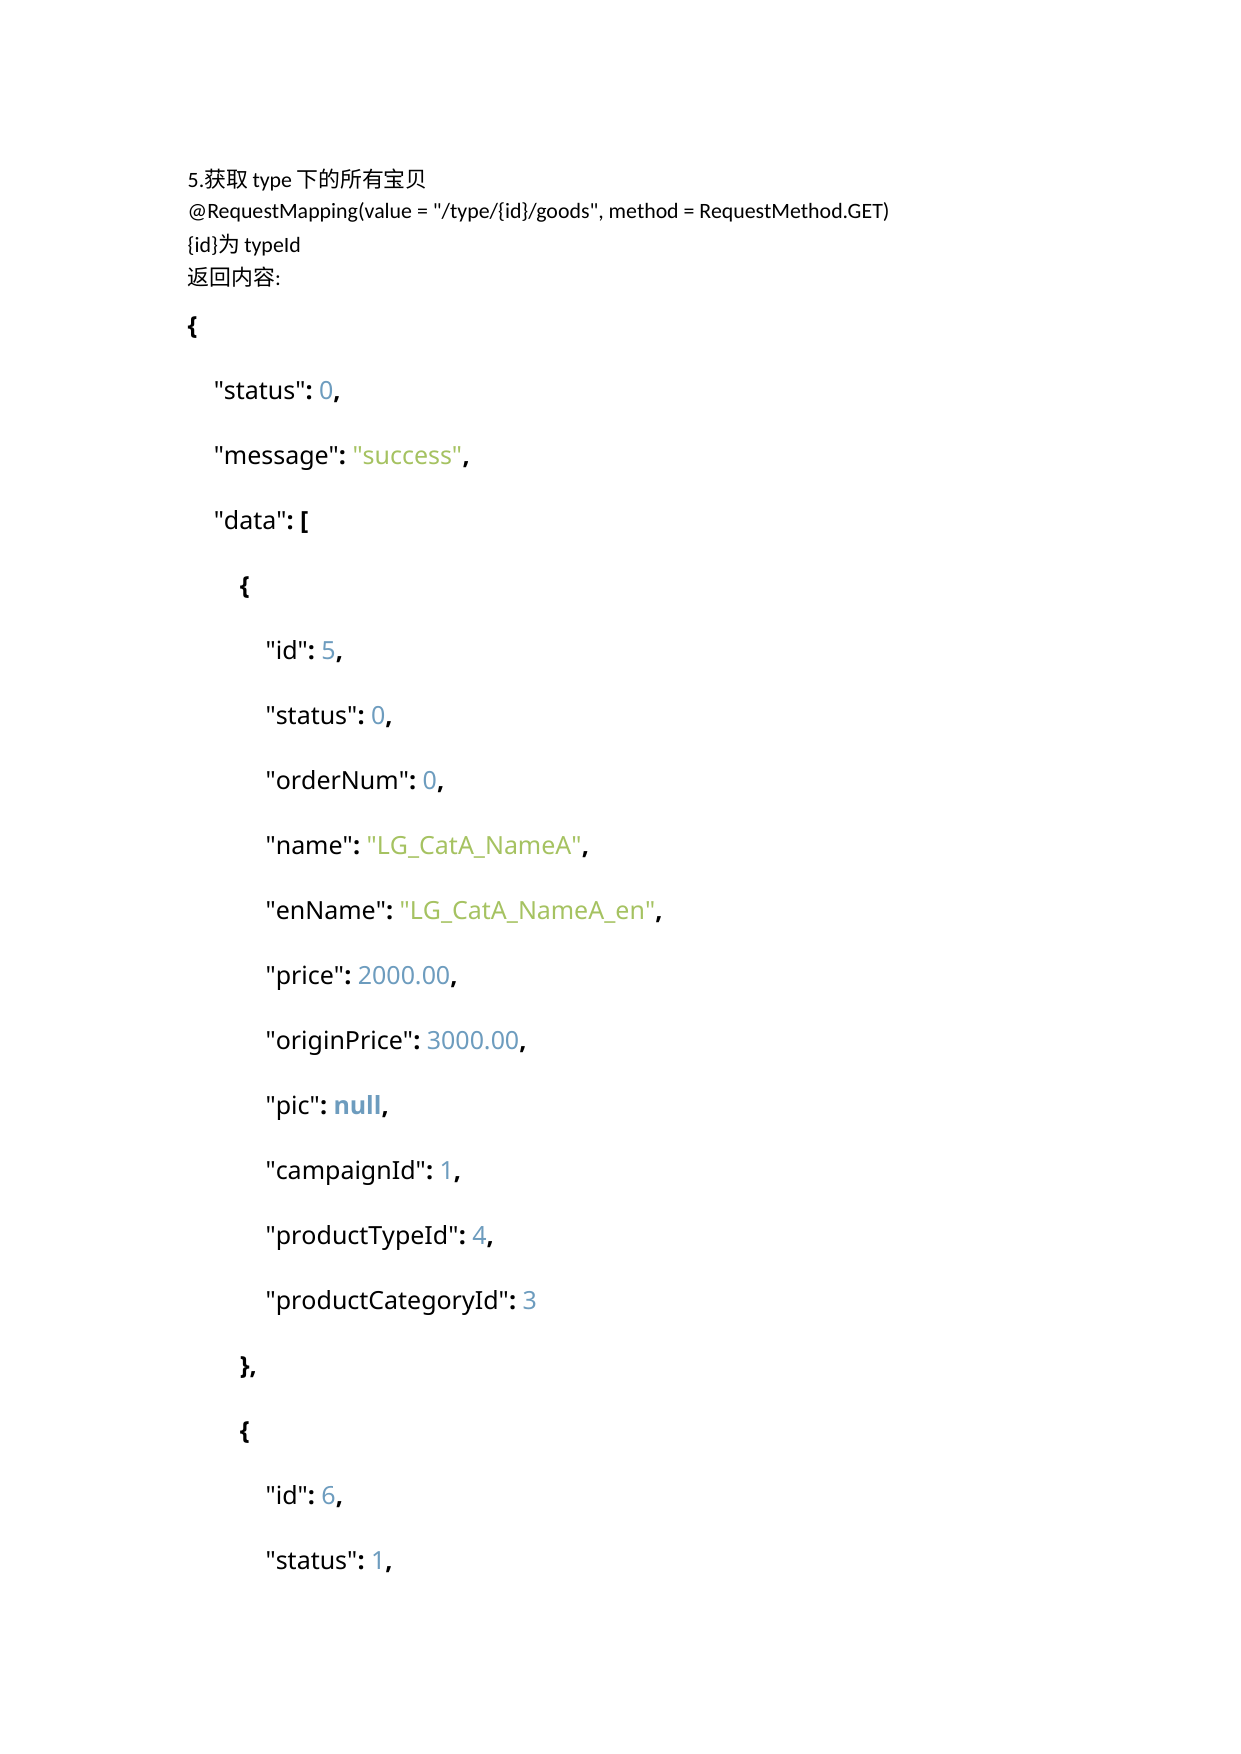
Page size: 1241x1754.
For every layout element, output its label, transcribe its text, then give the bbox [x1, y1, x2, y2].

text "campaignId": 1, [187, 1137, 1053, 1202]
text "pic": null, [187, 1072, 1053, 1137]
text "productCategoryId": 3 [187, 1267, 1053, 1332]
text {id}为typeId [187, 227, 1053, 259]
text "status": 0, [187, 357, 1053, 422]
text "message": "success", [187, 422, 1053, 487]
text "id": 6, [187, 1462, 1053, 1527]
text }, [187, 1332, 1053, 1397]
text "productTypeId": 4, [187, 1202, 1053, 1267]
text "status": 0, [187, 682, 1053, 747]
text "data": [ [187, 487, 1053, 552]
text { [187, 292, 1053, 357]
text { [187, 552, 1053, 617]
text 返回内容: [187, 259, 1053, 292]
text 5.获取type下的所有宝贝 [187, 162, 1053, 194]
text "price": 2000.00, [187, 942, 1053, 1007]
text { [187, 1397, 1053, 1462]
text "status": 1, [187, 1527, 1053, 1592]
text @RequestMapping(value = "/type/{id}/goods", method = RequestMethod.GET) [187, 194, 1053, 227]
text "originPrice": 3000.00, [187, 1007, 1053, 1072]
text "name": "LG_CatA_NameA", [187, 812, 1053, 877]
text "orderNum": 0, [187, 747, 1053, 812]
text "enName": "LG_CatA_NameA_en", [187, 877, 1053, 942]
text "id": 5, [187, 617, 1053, 682]
